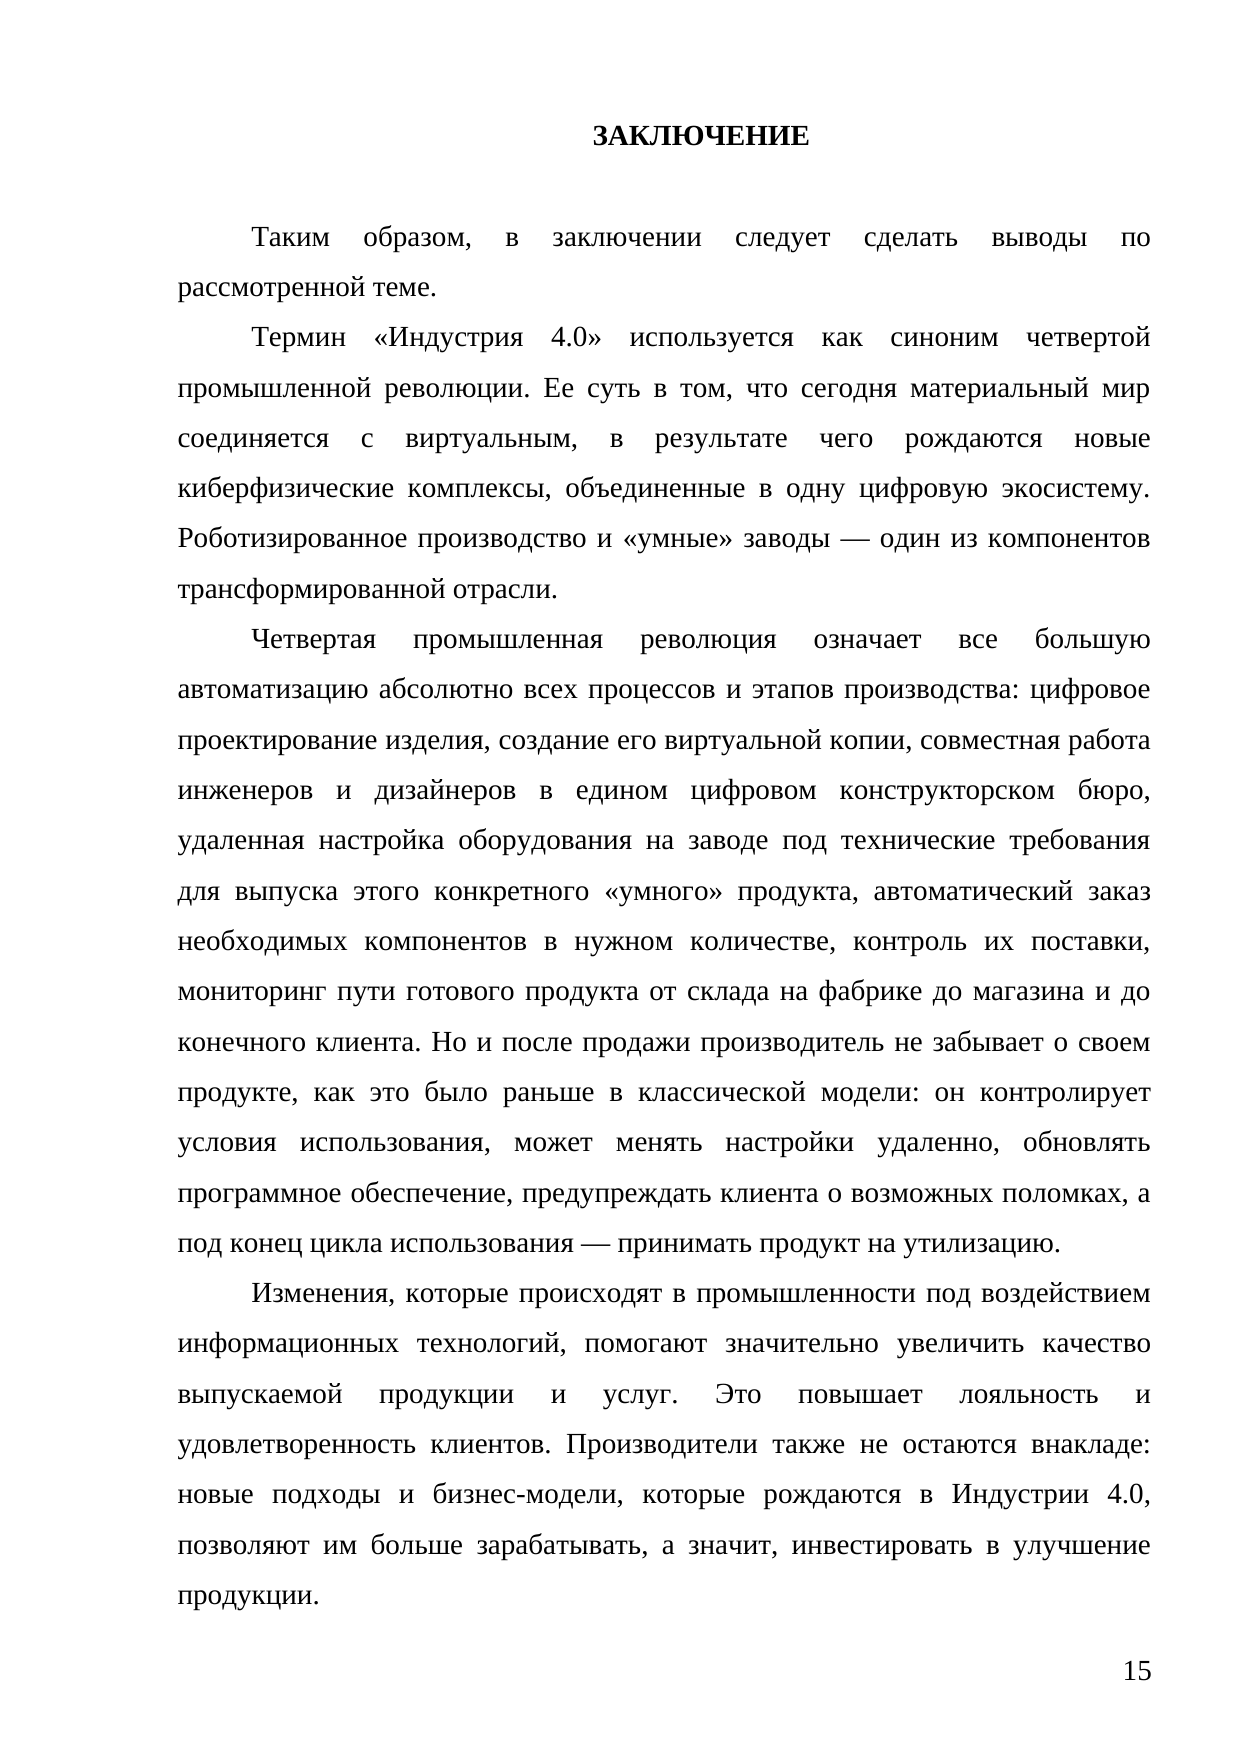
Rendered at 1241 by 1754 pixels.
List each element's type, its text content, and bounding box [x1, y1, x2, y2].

text Изменения, которые происходят в промышленности под воздействием информационных технологий, помогают значительно увеличить качество выпускаемой продукции и услуг. Это повышает лояльность и удовлетворенность клиентов. Производители также не остаются внакладе: новые подходы и бизнес-модели, которые рождаются в Индустрии 4.0, позволяют им больше зарабатывать, а значит, инвестировать в улучшение продукции. [177, 1275, 1152, 1611]
subtitle ЗАКЛЮЧЕНИЕ [177, 118, 1152, 152]
text Таким образом, в заключении следует сделать выводы по рассмотренной теме. [177, 219, 1152, 303]
text Термин «Индустрия 4.0» используется как синоним четвертой промышленной революции. Ее суть в том, что сегодня материальный мир соединяется с виртуальным, в результате чего рождаются новые киберфизические комплексы, объединенные в одну цифровую экосистему. Роботизированное производство и «умные» заводы — один из компонентов трансформированной отрасли. [177, 319, 1152, 604]
text Четвертая промышленная революция означает все большую автоматизацию абсолютно всех процессов и этапов производства: цифровое проектирование изделия, создание его виртуальной копии, совместная работа инженеров и дизайнеров в едином цифровом конструкторском бюро, удаленная настройка оборудования на заводе под технические требования для выпуска этого конкретного «умного» продукта, автоматический заказ необходимых компонентов в нужном количестве, контроль их поставки, мониторинг пути готового продукта от склада на фабрике до магазина и до конечного клиента. Но и после продажи производитель не забывает о своем продукте, как это было раньше в классической модели: он контролирует условия использования, может менять настройки удаленно, обновлять программное обеспечение, предупреждать клиента о возможных поломках, а под конец цикла использования — принимать продукт на утилизацию. [177, 621, 1152, 1258]
